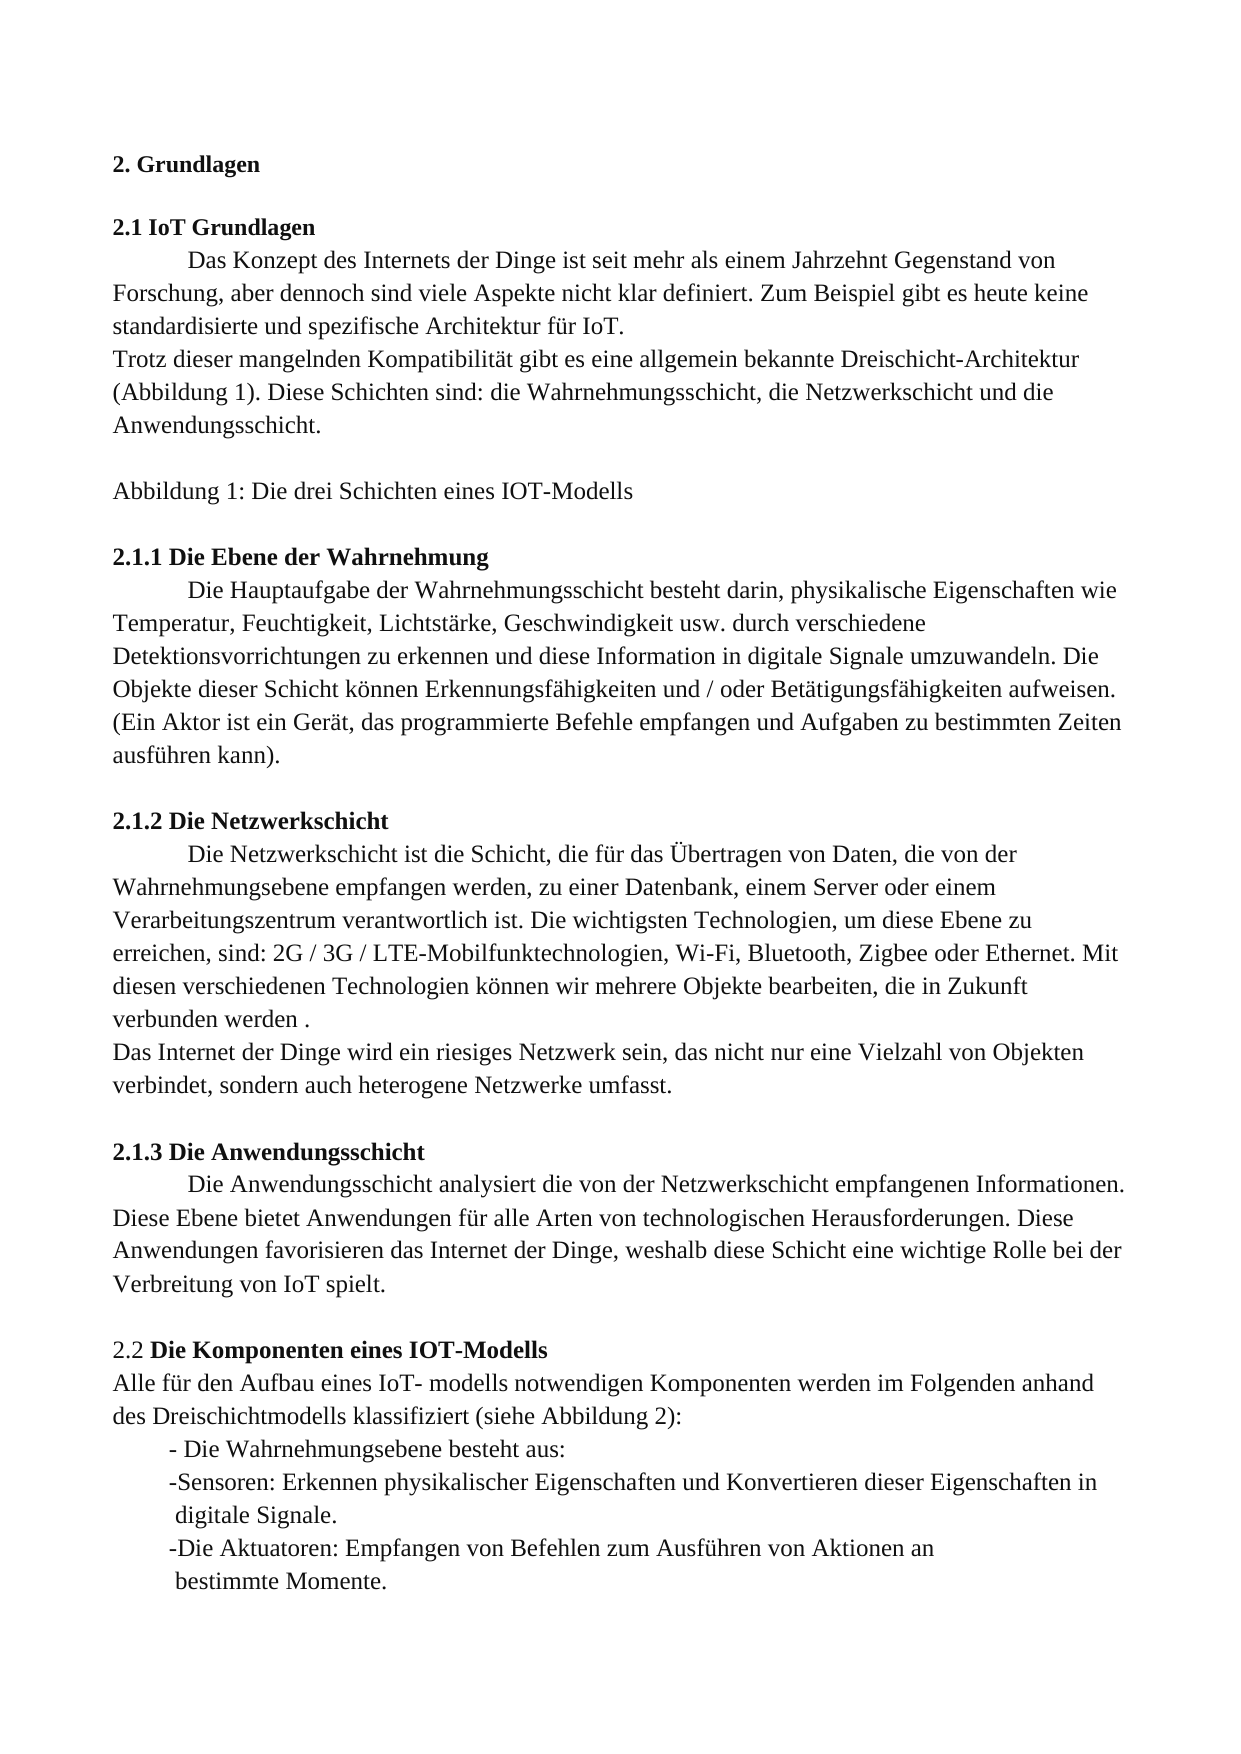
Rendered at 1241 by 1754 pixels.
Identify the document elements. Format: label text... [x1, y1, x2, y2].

text 2.1.1 Die Ebene der Wahrnehmung [112, 542, 1128, 571]
text Das Internet der Dinge wird ein riesiges Netzwerk sein, das nicht nur eine Vielzahl von Objekten verbindet, sondern auch heterogene Netzwerke umfasst. [112, 1037, 1128, 1099]
text 2.2 Die Komponenten eines IOT-Modells [112, 1335, 1128, 1363]
text -Die Aktuatoren: Empfangen von Befehlen zum Ausführen von Aktionen an [112, 1533, 1128, 1562]
text digitale Signale. [112, 1500, 1128, 1528]
text Die Netzwerkschicht ist die Schicht, die für das Übertragen von Daten, die von der Wahrnehmungsebene empfangen werden, zu einer Datenbank, einem Server oder einem Verarbeitungszentrum verantwortlich ist. Die wichtigsten Technologien, um diese Ebene zu erreichen, sind: 2G / 3G / LTE-Mobilfunktechnologien, Wi-Fi, Bluetooth, Zigbee oder Ethernet. Mit diesen verschiedenen Technologien können wir mehrere Objekte bearbeiten, die in Zukunft verbunden werden . [112, 839, 1128, 1033]
text Trotz dieser mangelnden Kompatibilität gibt es eine allgemein bekannte Dreischicht-Architektur (Abbildung 1). Diese Schichten sind: die Wahrnehmungsschicht, die Netzwerkschicht und die Anwendungsschicht. [112, 344, 1128, 439]
text 2.1 IoT Grundlagen [112, 213, 1128, 241]
text Abbildung 1: Die drei Schichten eines IOT-Modells [112, 476, 1128, 505]
text Die Anwendungsschicht analysiert die von der Netzwerkschicht empfangenen Informationen. Diese Ebene bietet Anwendungen für alle Arten von technologischen Herausforderungen. Diese Anwendungen favorisieren das Internet der Dinge, weshalb diese Schicht eine wichtige Rolle bei der Verbreitung von IoT spielt. [112, 1169, 1128, 1297]
text Alle für den Aufbau eines IoT- modells notwendigen Komponenten werden im Folgenden anhand des Dreischichtmodells klassifiziert (siehe Abbildung 2): [112, 1368, 1128, 1429]
text bestimmte Momente. [112, 1566, 1128, 1594]
text 2. Grundlagen [112, 150, 1128, 178]
text - Die Wahrnehmungsebene besteht aus: [112, 1434, 1128, 1462]
text 2.1.2 Die Netzwerkschicht [112, 806, 1128, 835]
text Die Hauptaufgabe der Wahrnehmungsschicht besteht darin, physikalische Eigenschaften wie Temperatur, Feuchtigkeit, Lichtstärke, Geschwindigkeit usw. durch verschiedene Detektionsvorrichtungen zu erkennen und diese Information in digitale Signale umzuwandeln. Die Objekte dieser Schicht können Erkennungsfähigkeiten und / oder Betätigungsfähigkeiten aufweisen. (Ein Aktor ist ein Gerät, das programmierte Befehle empfangen und Aufgaben zu bestimmten Zeiten ausführen kann). [112, 575, 1128, 769]
text -Sensoren: Erkennen physikalischer Eigenschaften und Konvertieren dieser Eigenschaften in [112, 1467, 1128, 1496]
text 2.1.3 Die Anwendungsschicht [112, 1137, 1128, 1165]
text Das Konzept des Internets der Dinge ist seit mehr als einem Jahrzehnt Gegenstand von Forschung, aber dennoch sind viele Aspekte nicht klar definiert. Zum Beispiel gibt es heute keine standardisierte und spezifische Architektur für IoT. [112, 245, 1128, 340]
